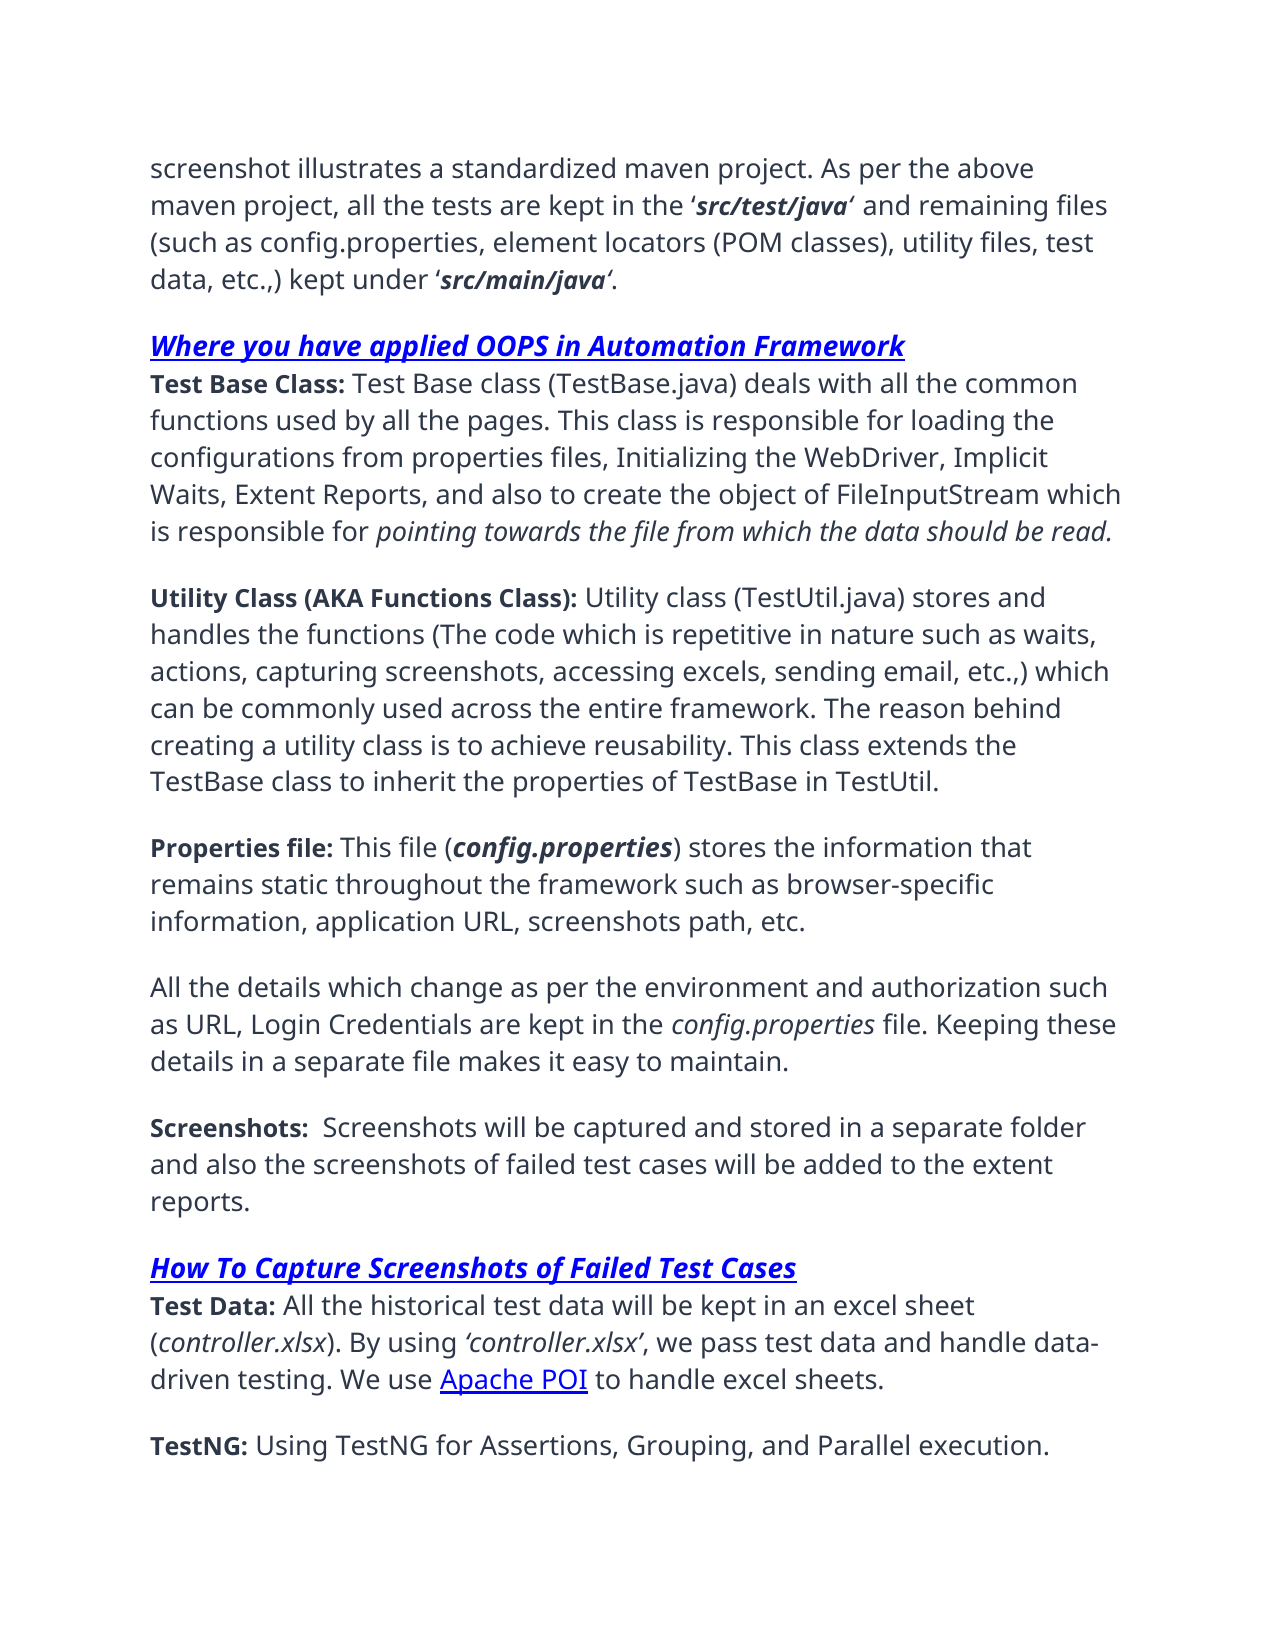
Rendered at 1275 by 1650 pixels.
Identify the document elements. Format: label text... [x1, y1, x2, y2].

text All the details which change as per the environment and authorization such as URL, Login Credentials are kept in the config.properties file. Keeping these details in a separate file makes it easy to maintain. [150, 969, 1125, 1079]
text Test Data: All the historical test data will be kept in an excel sheet (controller.xlsx). By using ‘controller.xlsx’, we pass test data and handle data-driven testing. We use Apache POI to handle excel sheets. [150, 1287, 1125, 1397]
text Properties file: This file (config.properties) stores the information that remains static throughout the framework such as browser-specific information, application URL, screenshots path, etc. [150, 829, 1125, 939]
text Test Base Class: Test Base class (TestBase.java) deals with all the common functions used by all the pages. This class is responsible for loading the configurations from properties files, Initializing the WebDriver, Implicit Waits, Extent Reports, and also to create the object of FileInputStream which is responsible for pointing towards the file from which the data should be read. [150, 365, 1125, 549]
text How To Capture Screenshots of Failed Test Cases [150, 1248, 1125, 1287]
text Where you have applied OOPS in Automation Framework [150, 327, 1125, 365]
text TestNG: Using TestNG for Assertions, Grouping, and Parallel execution. [150, 1426, 1125, 1463]
text Utility Class (AKA Functions Class): Utility class (TestUtil.java) stores and handles the functions (The code which is repetitive in nature such as waits, actions, capturing screenshots, accessing excels, sending email, etc.,) which can be commonly used across the entire framework. The reason behind creating a utility class is to achieve reusability. This class extends the TestBase class to inherit the properties of TestBase in TestUtil. [150, 578, 1125, 800]
text Screenshots: Screenshots will be captured and stored in a separate folder and also the screenshots of failed test cases will be added to the extent reports. [150, 1108, 1125, 1219]
